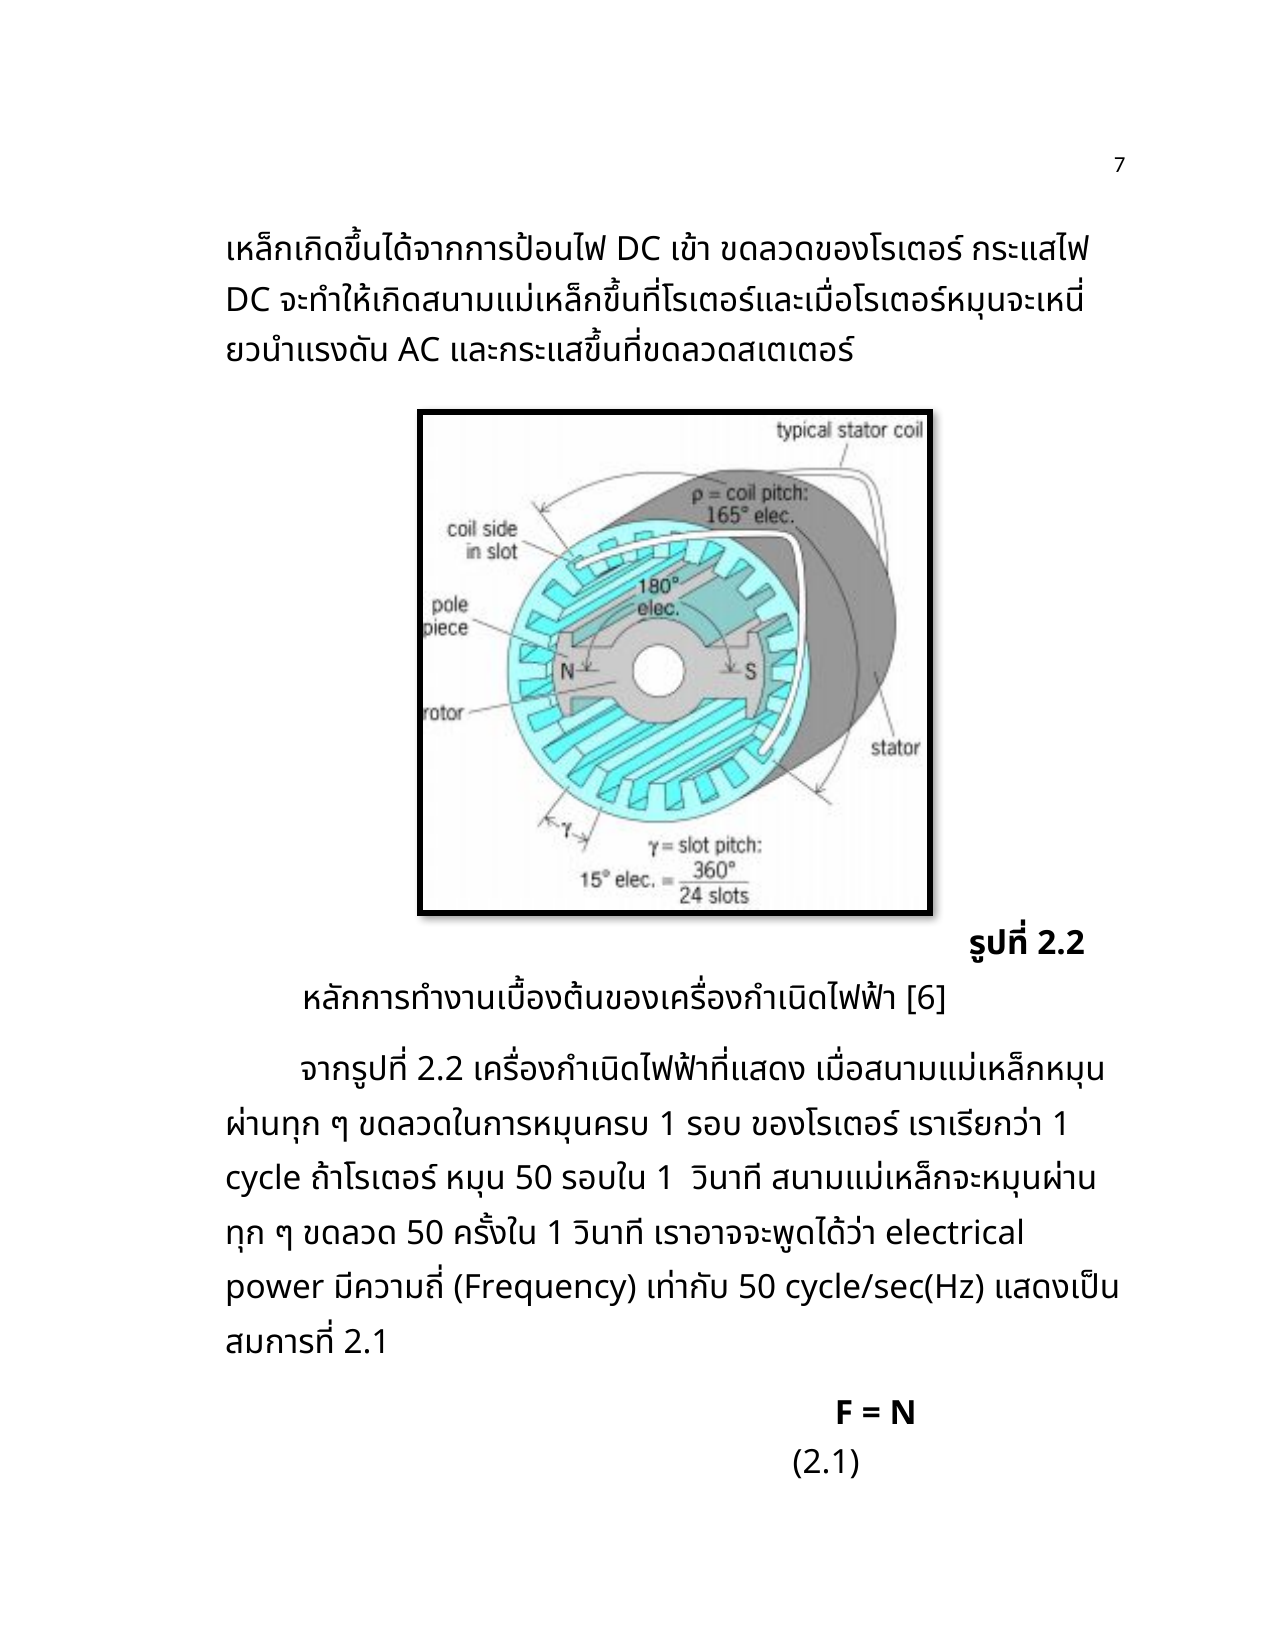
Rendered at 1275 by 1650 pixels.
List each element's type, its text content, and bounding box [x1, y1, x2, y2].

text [225, 225, 1125, 377]
text F = N (2.1) [527, 1389, 1125, 1483]
text รูปที่ 2.2 หลักการทํางานเบื้องต้นของเครื่องกำเนิดไฟฟ้า [6] [302, 919, 1125, 1024]
text จากรูปที่ 2.2 เครื่องกำเนิดไฟฟ้าที่แสดง เมื่อสนามแม่เหล็กหมุนผ่านทุก ๆ ขดลวดในการหมุนครบ 1 รอบ ของโรเตอร์ เราเรียกว่า 1 cycle ถ้าโรเตอร์ หมุน 50 รอบใน 1 วินาที สนามแม่เหล็กจะหมุนผ่านทุก ๆ ขดลวด 50 ครั้งใน 1 วินาที เราอาจจะพูดได้ว่า electrical power มีความถี่ (Frequency) เท่ากับ 50 cycle/sec(Hz) แสดงเป็นสมการที่ 2.1 [225, 1045, 1125, 1368]
picture [423, 415, 927, 910]
